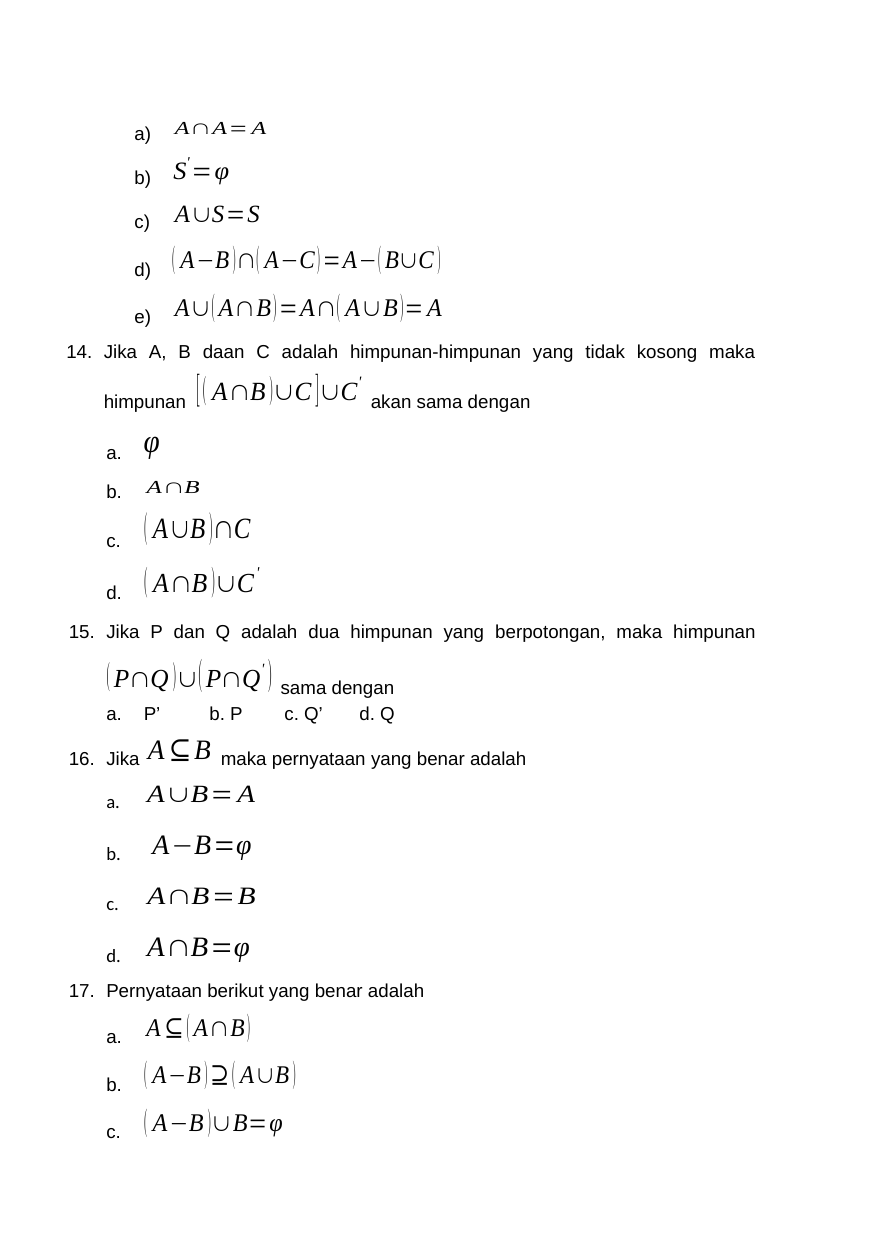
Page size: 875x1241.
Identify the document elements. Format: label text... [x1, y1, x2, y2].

list P’ b. P c. Q’ d. Q [106, 702, 756, 724]
list Jika A, B daan C adalah himpunan-himpunan yang tidak kosong maka himpunan akan sama dengan [66, 340, 756, 413]
list Jika maka pernyataan yang benar adalah [68, 734, 756, 770]
list Pernyataan berikut yang benar adalah [68, 980, 756, 1001]
list Jika P dan Q adalah dua himpunan yang berpotongan, maka himpunan sama dengan [68, 616, 756, 692]
